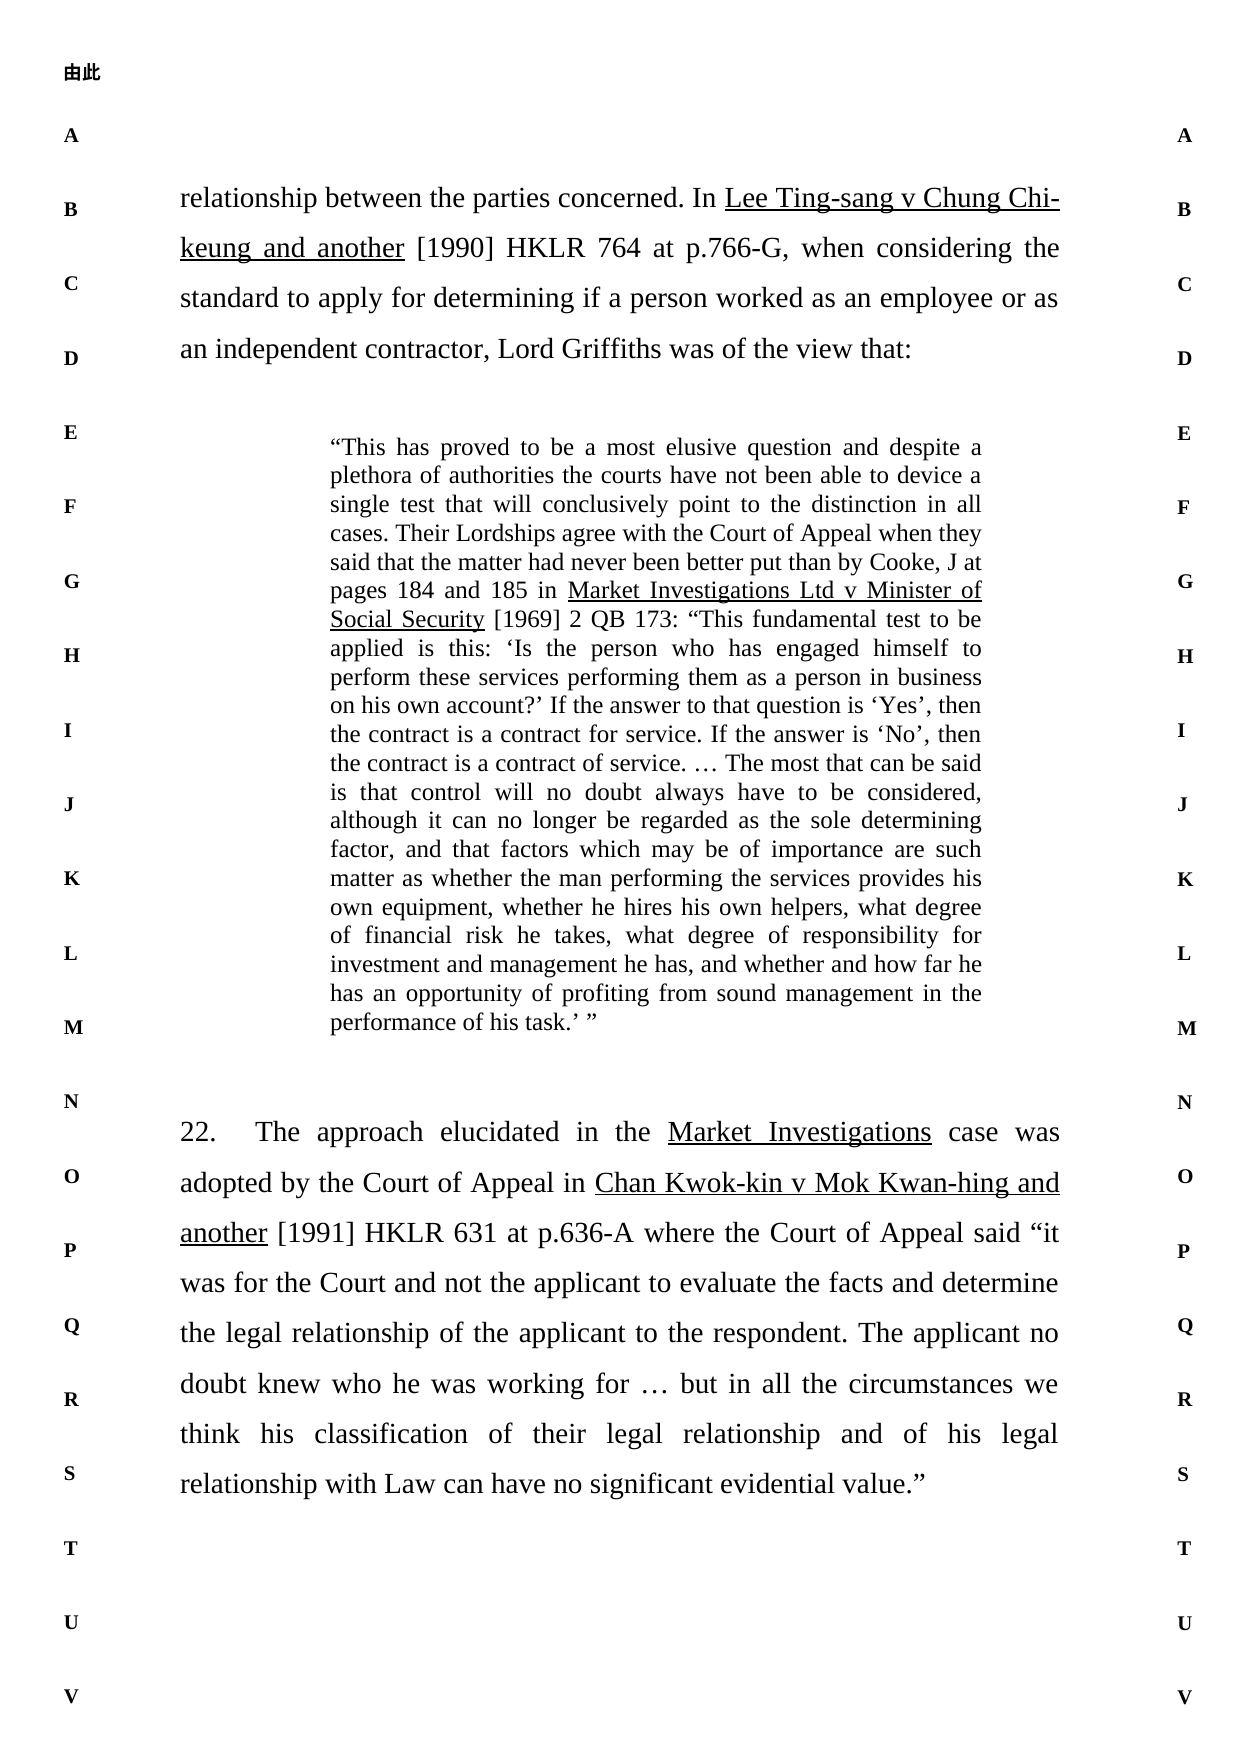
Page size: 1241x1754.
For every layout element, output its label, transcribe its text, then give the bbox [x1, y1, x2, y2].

list The approach elucidated in the Market Investigations case was adopted by the Court of Appeal in Chan Kwok-kin v Mok Kwan-hing and another [1991] HKLR 631 at p.636-A where the Court of Appeal said “it was for the Court and not the applicant to evaluate the facts and determine the legal relationship of the applicant to the respondent. The applicant no doubt knew who he was working for … but in all the circumstances we think his classification of their legal relationship and of his legal relationship with Law can have no significant evidential value.” [180, 1114, 1060, 1500]
text “This has proved to be a most elusive question and despite a plethora of authorities the courts have not been able to device a single test that will conclusively point to the distinction in all cases. Their Lordships agree with the Court of Appeal when they said that the matter had never been better put than by Cooke, J at pages 184 and 185 in Market Investigations Ltd v Minister of Social Security [1969] 2 QB 173: “This fundamental test to be applied is this: ‘Is the person who has engaged himself to perform these services performing them as a person in business on his own account?’ If the answer to that question is ‘Yes’, then the contract is a contract for service. If the answer is ‘No’, then the contract is a contract of service. … The most that can be said is that control will no doubt always have to be considered, although it can no longer be regarded as the sole determining factor, and that factors which may be of importance are such matter as whether the man performing the services provides his own equipment, whether he hires his own helpers, what degree of financial risk he takes, what degree of responsibility for investment and management he has, and whether and how far he has an opportunity of profiting from sound management in the performance of his task.’ ” [330, 432, 982, 1035]
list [180, 180, 1060, 364]
